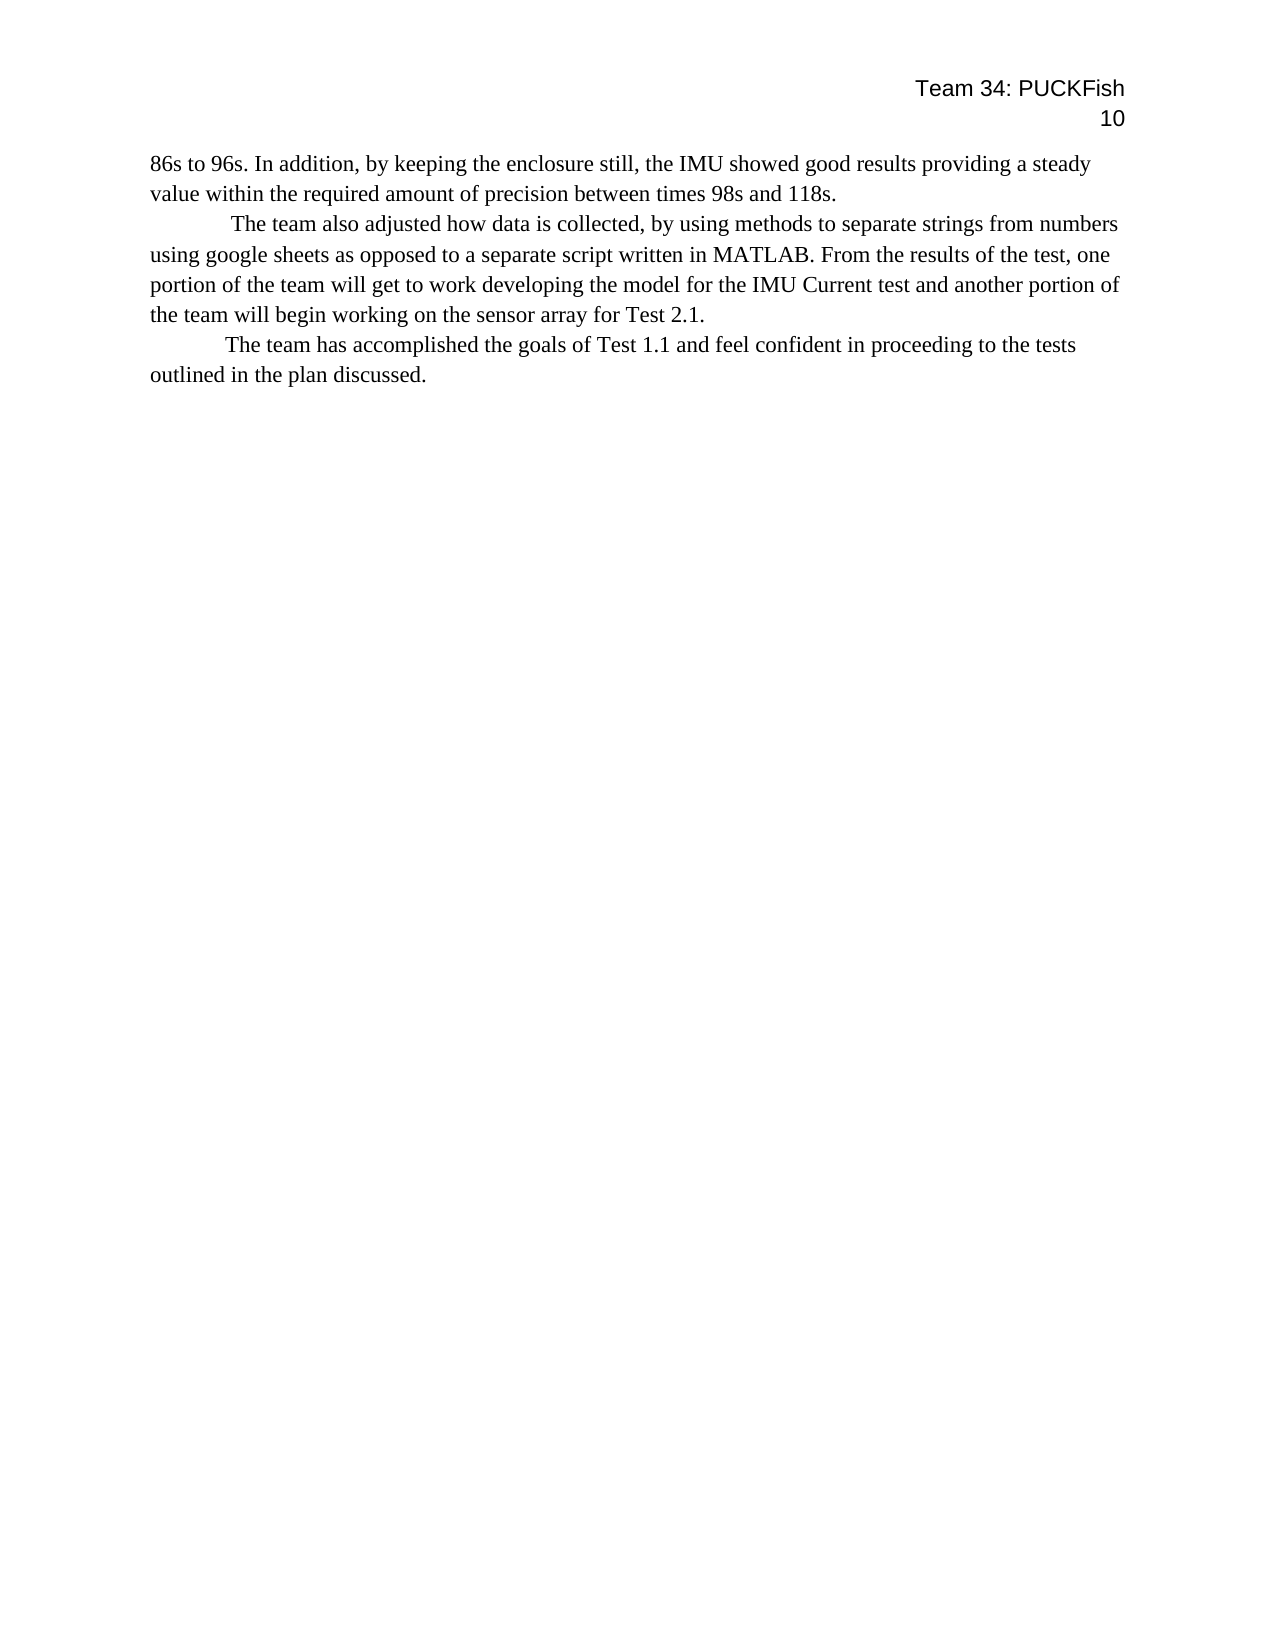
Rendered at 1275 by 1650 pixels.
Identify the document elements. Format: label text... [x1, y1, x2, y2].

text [150, 150, 1125, 207]
text The team also adjusted how data is collected, by using methods to separate strings from numbers using google sheets as opposed to a separate script written in MATLAB. From the results of the test, one portion of the team will get to work developing the model for the IMU Current test and another portion of the team will begin working on the sensor array for Test 2.1. [150, 210, 1125, 327]
text The team has accomplished the goals of Test 1.1 and feel confident in proceeding to the tests outlined in the plan discussed. [150, 331, 1125, 388]
